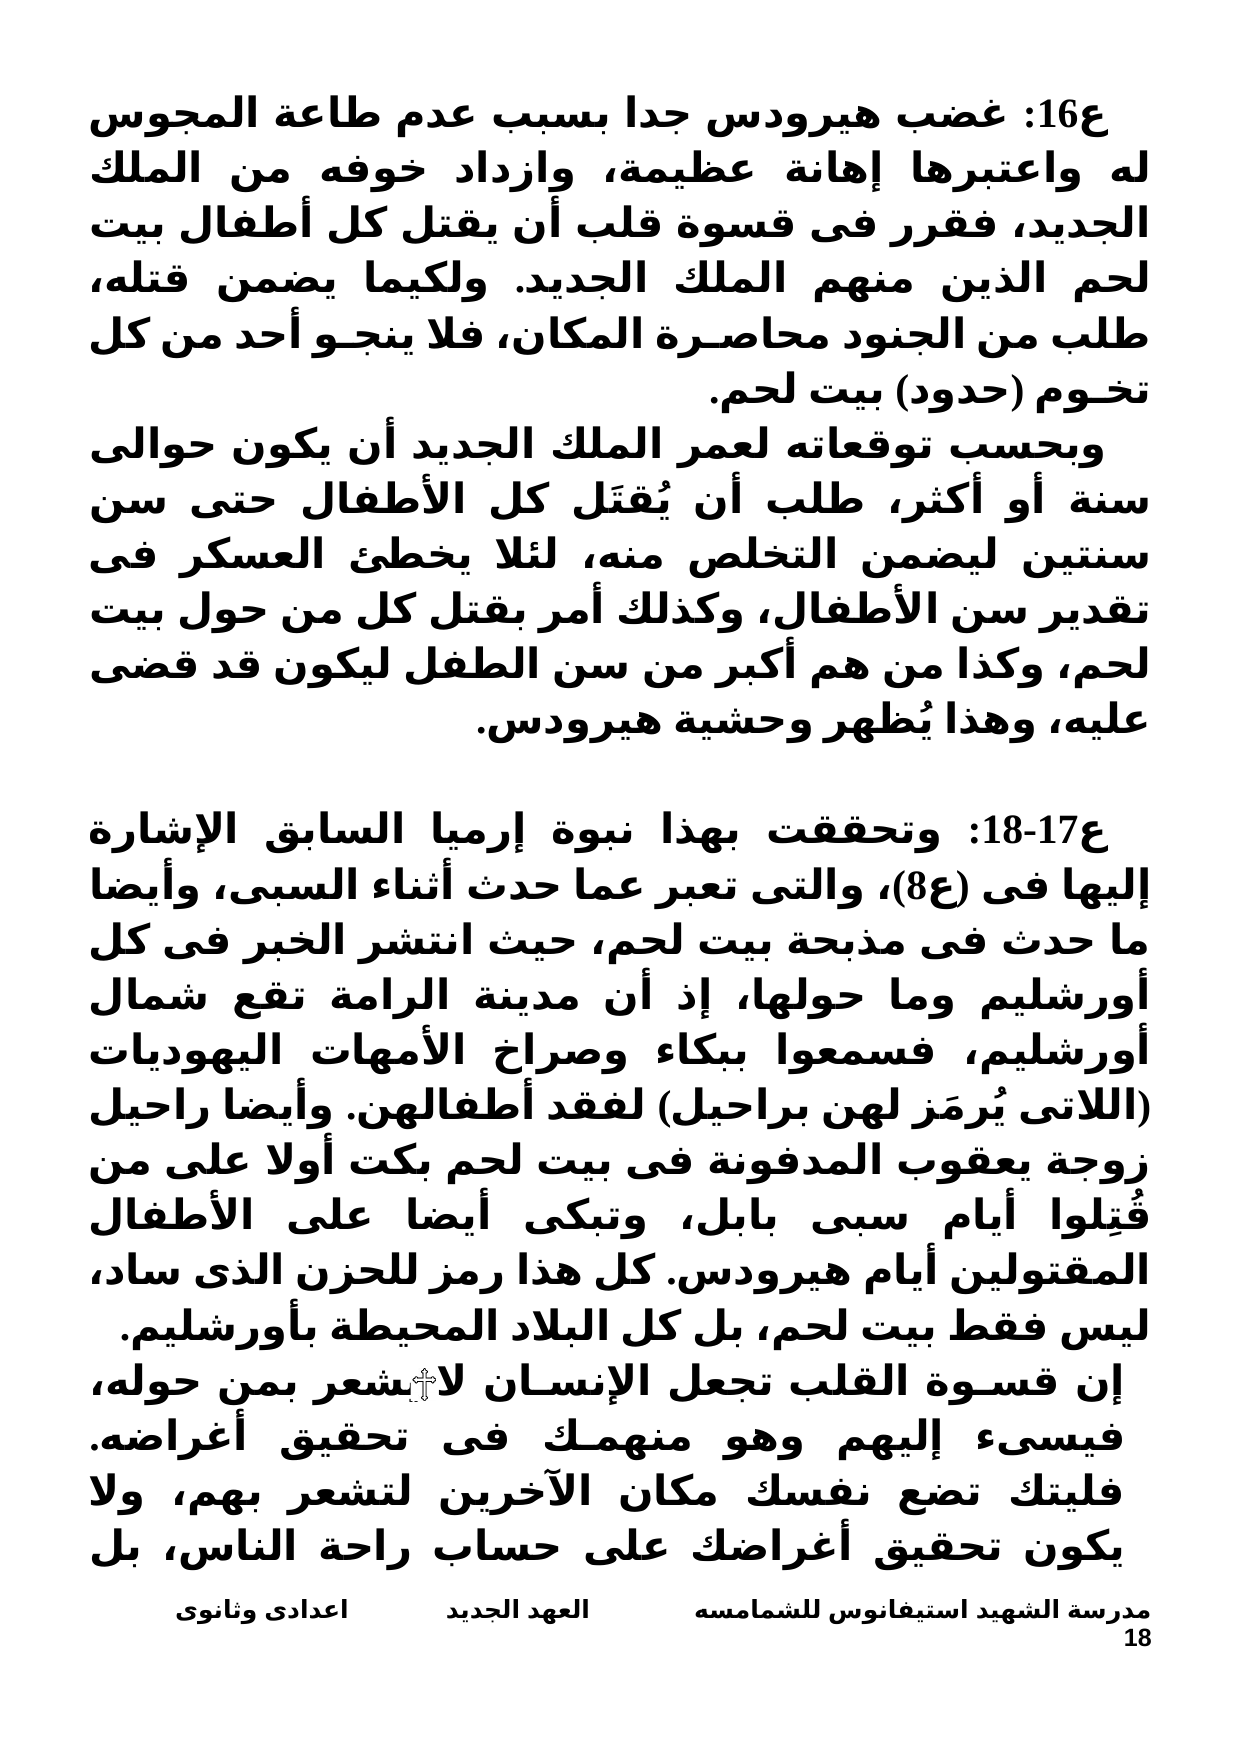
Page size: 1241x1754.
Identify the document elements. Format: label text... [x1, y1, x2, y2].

title ع16: غضب هيرودس جدا بسبب عدم طاعة المجوس له واعتبرها إهانة عظيمة، وازداد خوفه من الملك الجديد، فقرر فى قسوة قلب أن يقتل كل أطفال بيت لحم الذين منهم الملك الجديد. ولكيما يضمن قتله، طلب من الجنود محاصـرة المكان، فلا ينجـو أحد من كل تخـوم (حدود) بيت لحم. [89, 89, 1152, 412]
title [89, 1356, 1152, 1569]
picture [410, 1368, 436, 1401]
title وبحسب توقعاته لعمر الملك الجديد أن يكون حوالى سنة أو أكثر، طلب أن يُقتَل كل الأطفال حتى سن سنتين ليضمن التخلص منه، لئلا يخطئ العسكر فى تقدير سن الأطفال، وكذلك أمر بقتل كل من حول بيت لحم، وكذا من هم أكبر من سن الطفل ليكون قد قضى عليه، وهذا يُظهر وحشية هيرودس. [89, 419, 1152, 743]
title ع17-18: وتحققت بهذا نبوة إرميا السابق الإشارة إليها فى (ع8)، والتى تعبر عما حدث أثناء السبى، وأيضا ما حدث فى مذبحة بيت لحم، حيث انتشر الخبر فى كل أورشليم وما حولها، إذ أن مدينة الرامة تقع شمال أورشليم، فسمعوا ببكاء وصراخ الأمهات اليهوديات (اللاتى يُرمَز لهن براحيل) لفقد أطفالهن. وأيضا راحيل زوجة يعقوب المدفونة فى بيت لحم بكت أولا على من قُتِلوا أيام سبى بابل، وتبكى أيضا على الأطفال المقتولين أيام هيرودس. كل هذا رمز للحزن الذى ساد، ليس فقط بيت لحم، بل كل البلاد المحيطة بأورشليم. [89, 805, 1152, 1349]
